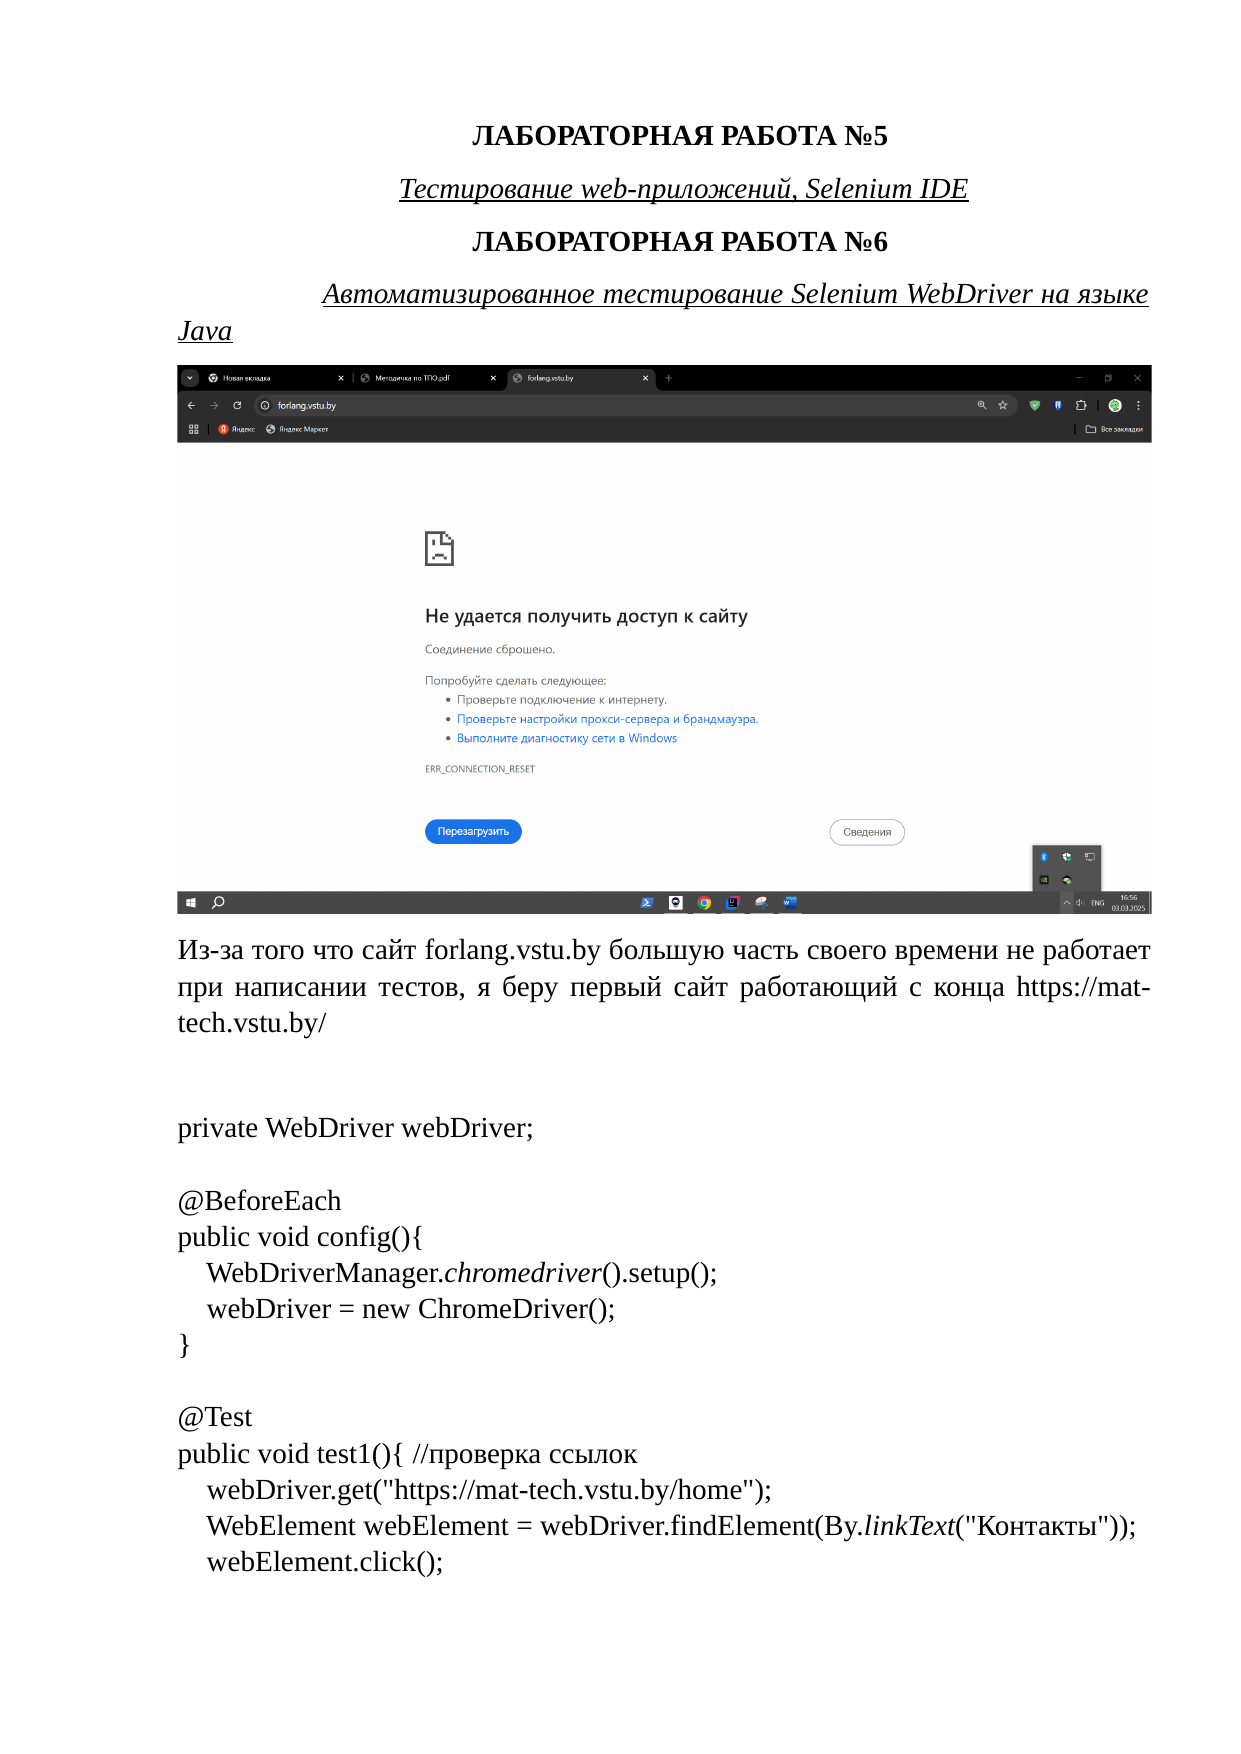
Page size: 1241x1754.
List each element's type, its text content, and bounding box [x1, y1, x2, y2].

text Из-за того что сайт forlang.vstu.by большую часть своего времени не работает при написании тестов, я беру первый сайт работающий с конца https://mat-tech.vstu.by/ [177, 932, 1152, 1038]
text Тестирование web-приложений, Selenium IDE [325, 171, 1152, 204]
picture [177, 365, 1152, 914]
text ЛАБОРАТОРНАЯ РАБОТА №6 [398, 224, 1152, 257]
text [177, 1110, 1152, 1614]
text Автоматизированное тестирование Selenium WebDriver на языке Java [177, 277, 1152, 346]
text ЛАБОРАТОРНАЯ РАБОТА №5 [398, 118, 1152, 152]
